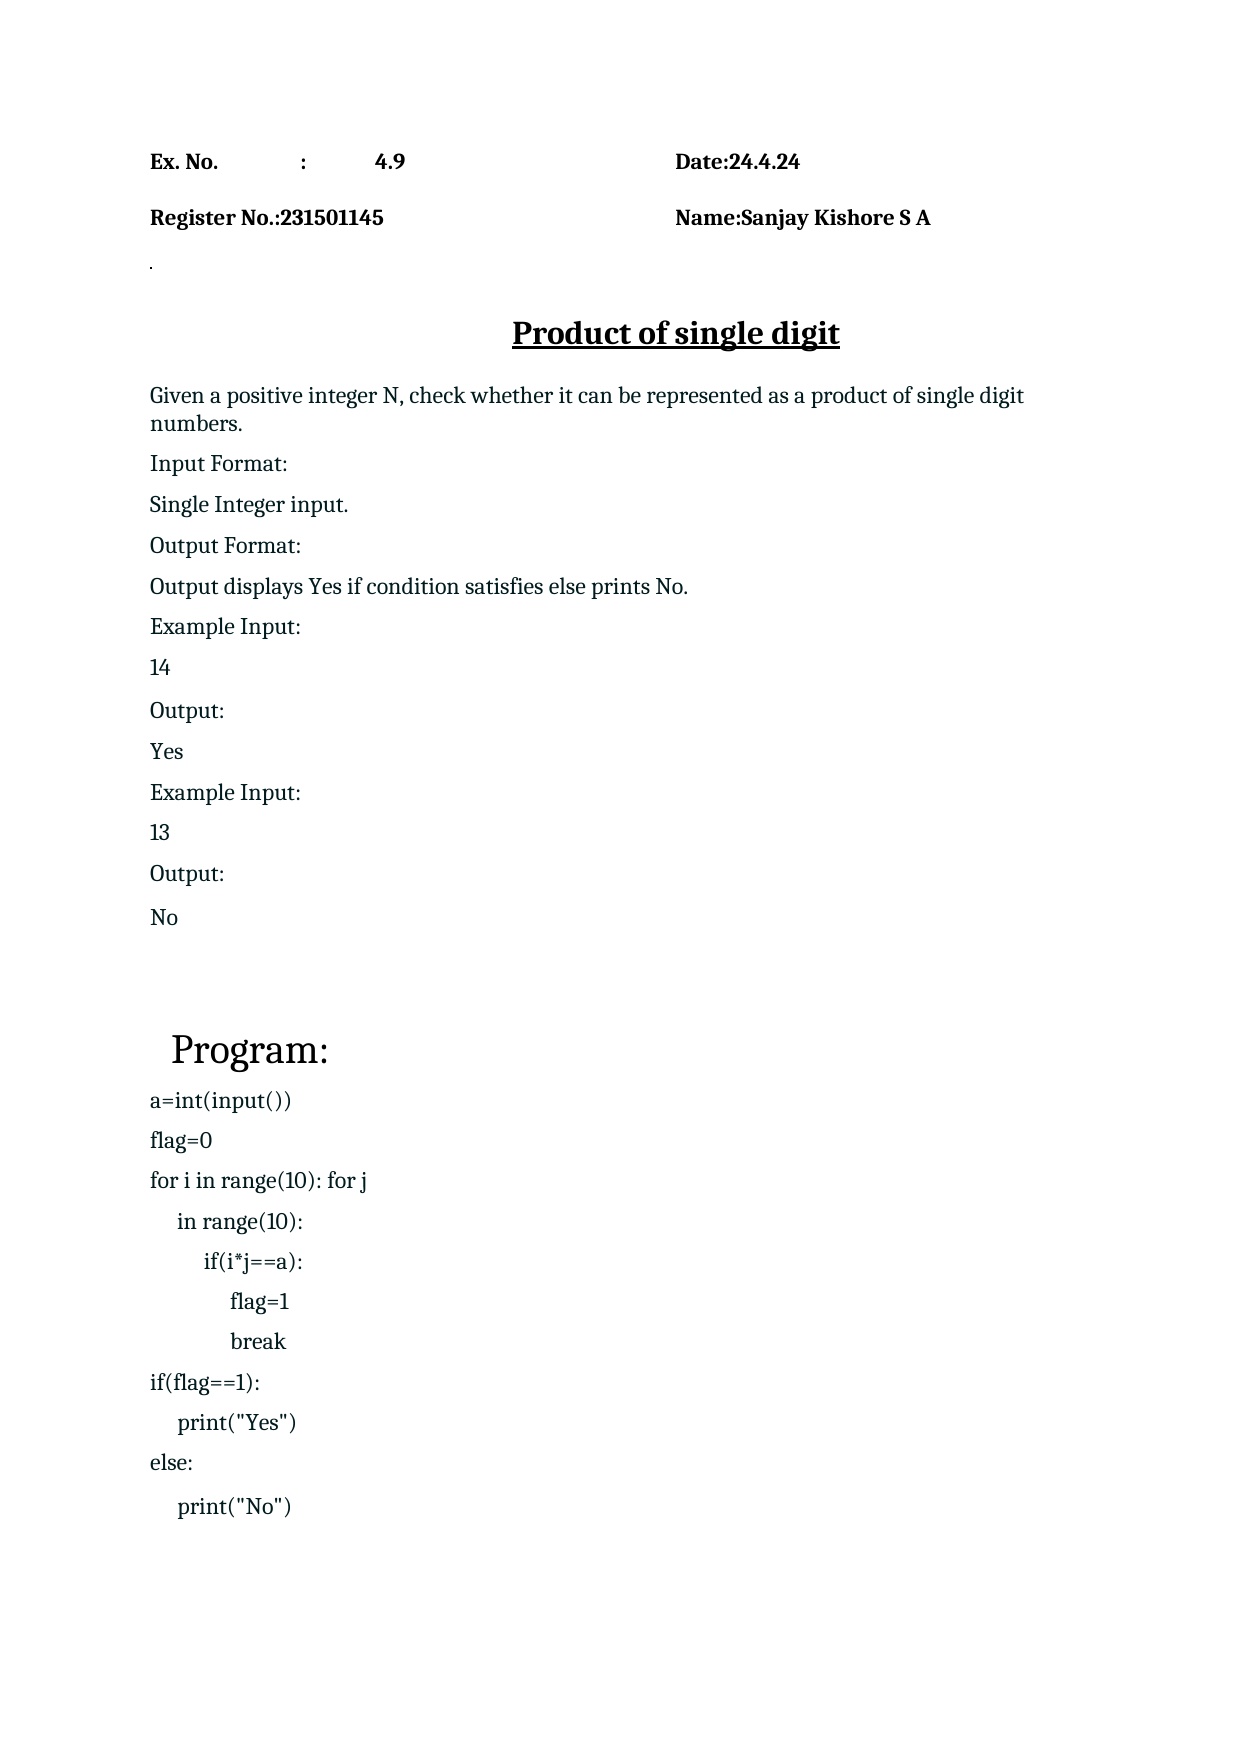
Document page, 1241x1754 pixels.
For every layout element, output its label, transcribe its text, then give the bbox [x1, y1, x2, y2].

text 14 [150, 653, 1203, 681]
text Ex. No. : 4.9 Date:24.4.24 [150, 149, 1203, 175]
text Input Format: [150, 450, 1203, 478]
text Output displays Yes if condition satisfies else prints No. Example Input: [150, 573, 772, 641]
text Example Input: 13 [150, 779, 324, 847]
text Given a positive integer N, check whether it can be represented as a product of single digit numbers. [150, 382, 1090, 437]
text for i in range(10): for j in range(10): [150, 1167, 372, 1235]
text Output: [150, 859, 1203, 887]
text Single Integer input. [150, 491, 381, 519]
text if(i*j==a): flag=1 break [203, 1248, 317, 1356]
subtitle Program: [150, 1026, 1203, 1074]
text Yes [150, 738, 1203, 766]
text Register No.:231501145 Name:Sanjay Kishore S A [150, 204, 1203, 231]
text else: [150, 1449, 1203, 1477]
text No [150, 903, 1203, 931]
text Output: [150, 697, 1203, 725]
text print("No") [177, 1493, 1203, 1521]
text a=int(input()) flag=0 [150, 1087, 302, 1154]
text if(flag==1): print("Yes") [150, 1368, 309, 1436]
subtitle Product of single digit [175, 314, 1131, 352]
text Output Format: [150, 532, 381, 559]
